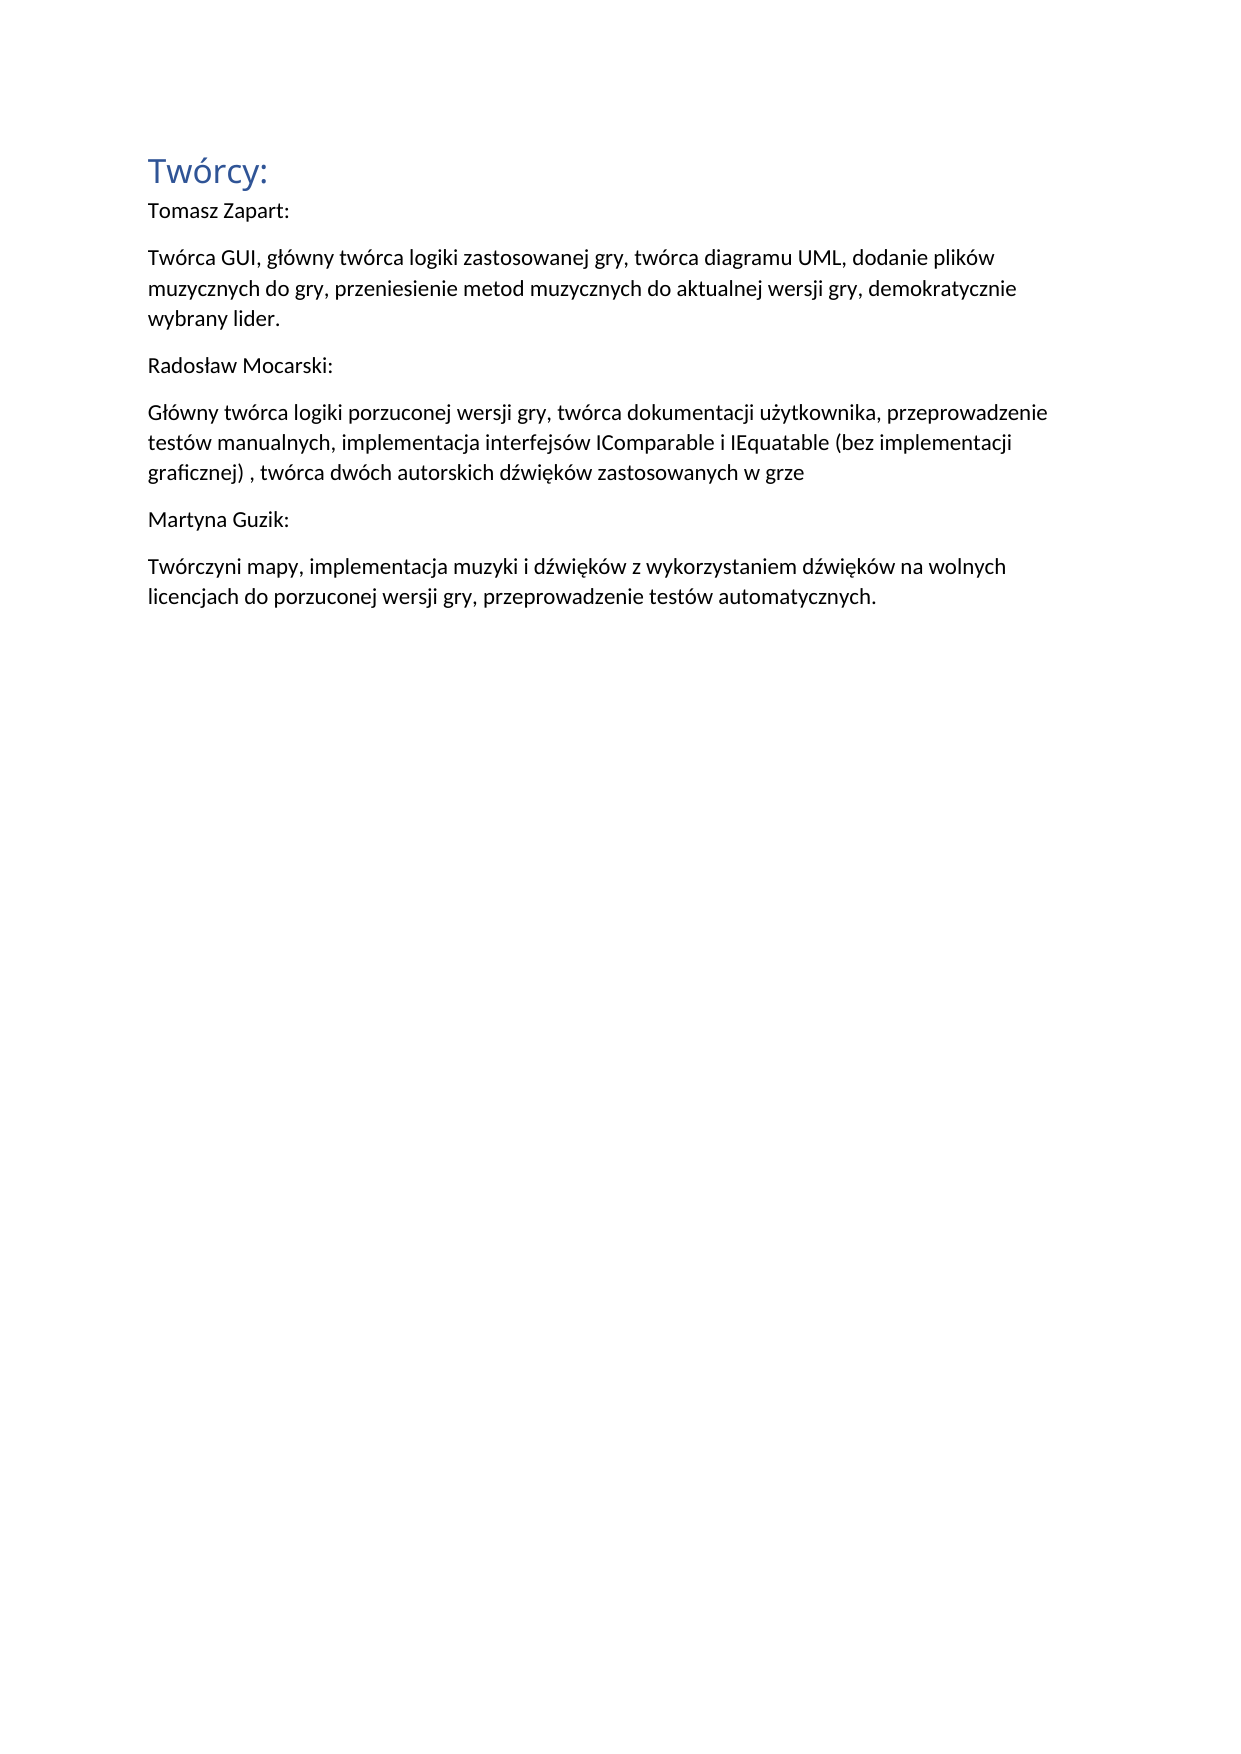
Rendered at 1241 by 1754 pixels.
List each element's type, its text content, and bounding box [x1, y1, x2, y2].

subtitle Twórcy: [148, 148, 1093, 193]
text Radosław Mocarski: [148, 351, 1093, 379]
text Tomasz Zapart: [148, 197, 1093, 224]
text Martyna Guzik: [148, 505, 1093, 533]
text Twórczyni mapy, implementacja muzyki i dźwięków z wykorzystaniem dźwięków na wolnych licencjach do porzuconej wersji gry, przeprowadzenie testów automatycznych. [148, 552, 1093, 610]
text Główny twórca logiki porzuconej wersji gry, twórca dokumentacji użytkownika, przeprowadzenie testów manualnych, implementacja interfejsów IComparable i IEquatable (bez implementacji graficznej) , twórca dwóch autorskich dźwięków zastosowanych w grze [148, 398, 1093, 486]
text Twórca GUI, główny twórca logiki zastosowanej gry, twórca diagramu UML, dodanie plików muzycznych do gry, przeniesienie metod muzycznych do aktualnej wersji gry, demokratycznie wybrany lider. [148, 243, 1093, 332]
